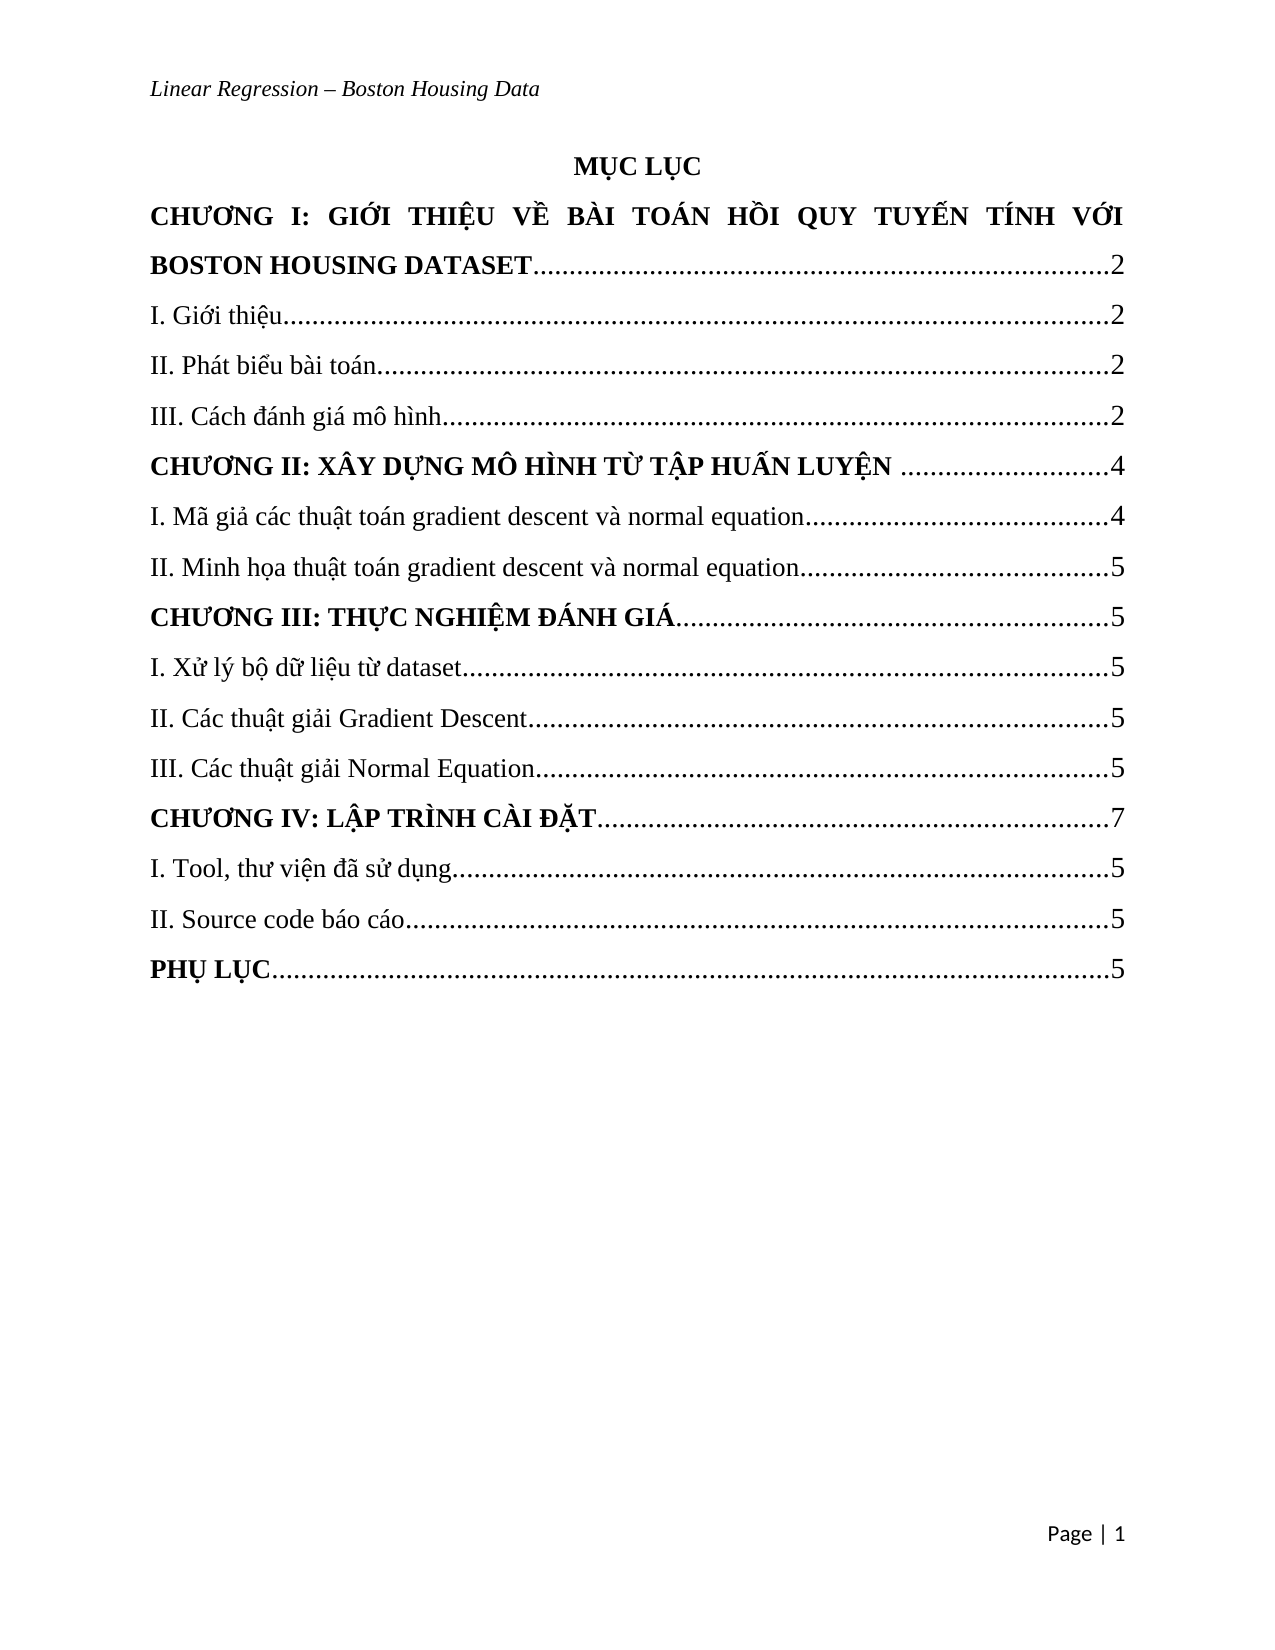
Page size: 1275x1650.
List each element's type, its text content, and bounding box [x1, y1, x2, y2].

text MỤC LỤC [150, 150, 1125, 181]
text I. Mã giả các thuật toán gradient descent và normal equation 4 [150, 498, 1125, 532]
text CHƯƠNG IV: LẬP TRÌNH CÀI ĐẶT 7 [150, 800, 1125, 834]
text CHƯƠNG I: GIỚI THIỆU VỀ BÀI TOÁN HỒI QUY TUYẾN TÍNH VỚI BOSTON HOUSING DATASET 2 [150, 200, 1125, 280]
text II. Minh họa thuật toán gradient descent và normal equation 5 [150, 549, 1125, 582]
text I. Giới thiệu 2 [150, 297, 1125, 331]
text II. Các thuật giải Gradient Descent 5 [150, 700, 1125, 733]
text PHỤ LỤC 5 [150, 951, 1125, 985]
text III. Cách đánh giá mô hình 2 [150, 398, 1125, 431]
text CHƯƠNG II: XÂY DỰNG MÔ HÌNH TỪ TẬP HUẤN LUYỆN 4 [150, 448, 1125, 482]
text II. Source code báo cáo 5 [150, 901, 1125, 934]
text II. Phát biểu bài toán 2 [150, 347, 1125, 381]
text I. Xử lý bộ dữ liệu từ dataset 5 [150, 649, 1125, 683]
text III. Các thuật giải Normal Equation 5 [150, 750, 1125, 783]
text CHƯƠNG III: THỰC NGHIỆM ĐÁNH GIÁ 5 [150, 599, 1125, 633]
text I. Tool, thư viện đã sử dụng 5 [150, 851, 1125, 884]
